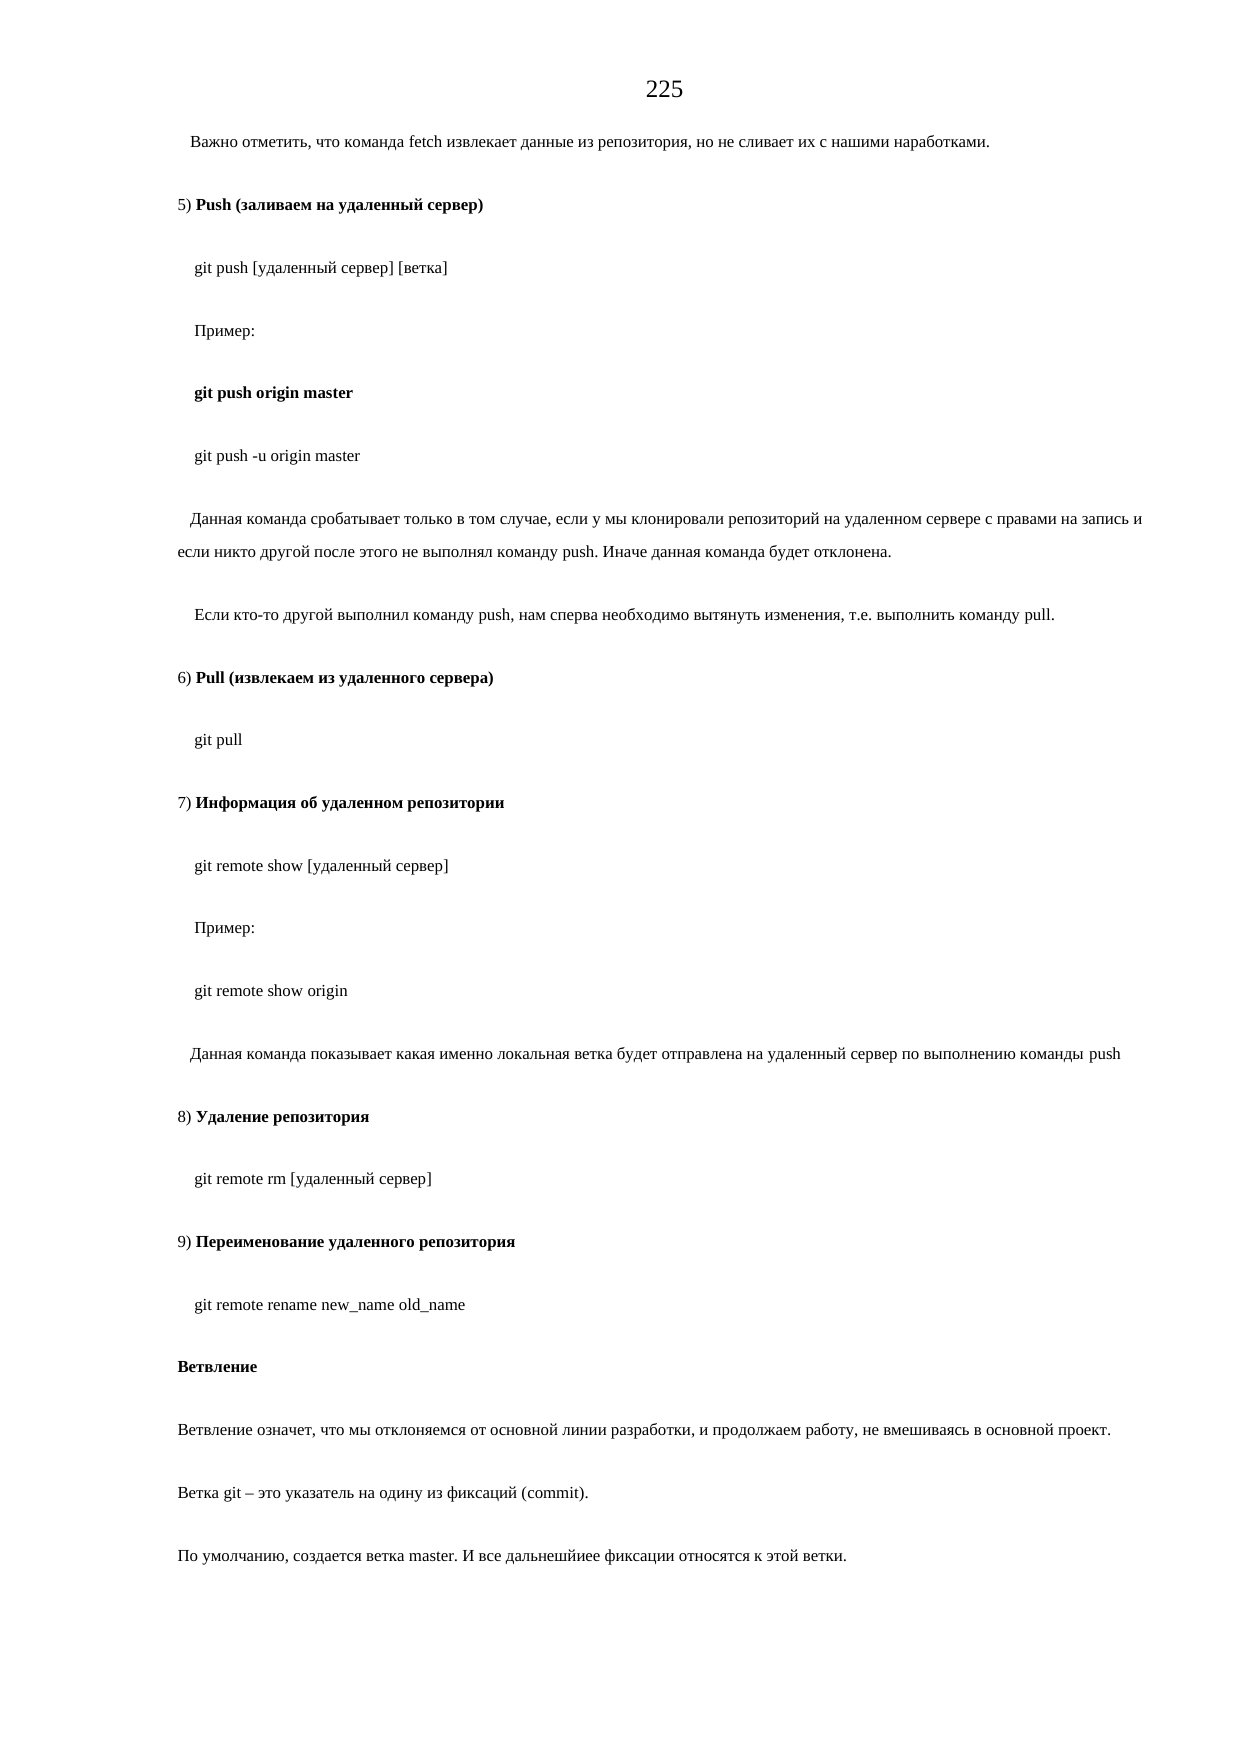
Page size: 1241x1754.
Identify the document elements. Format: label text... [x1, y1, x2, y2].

text 6) Pull (извлекаем из удаленного сервера) [177, 653, 1152, 687]
text git remote rename new_name old_name [177, 1280, 1152, 1314]
text git remote show origin [177, 967, 1152, 1000]
text git push [удаленный сервер] [ветка] [177, 243, 1152, 277]
text Ветвление означет, что мы отклоняемся от основной линии разработки, и продолжаем работу, не вмешиваясь в основной проект. [177, 1406, 1152, 1439]
text 5) Push (заливаем на удаленный сервер) [177, 181, 1152, 214]
text По умолчанию, создается ветка master. И все дальнешйиее фиксации относятся к этой ветки. [177, 1531, 1152, 1565]
text 9) Переименование удаленного репозитория [177, 1218, 1152, 1251]
text Данная команда сробатывает только в том случае, если у мы клонировали репозиторий на удаленном сервере с правами на запись и если никто другой после этого не выполнял команду push. Иначе данная команда будет отклонена. [177, 494, 1152, 561]
text 8) Удаление репозитория [177, 1092, 1152, 1126]
text Ветка git – это указатель на одину из фиксаций (commit). [177, 1468, 1152, 1502]
text Пример: [177, 904, 1152, 938]
text Важно отметить, что команда fetch извлекает данные из репозитория, но не сливает их с нашими наработками. [177, 118, 1152, 152]
text Пример: [177, 306, 1152, 340]
text git pull [177, 716, 1152, 749]
text 7) Информация об удаленном репозитории [177, 779, 1152, 812]
text Если кто-то другой выполнил команду push, нам сперва необходимо вытянуть изменения, т.е. выполнить команду pull. [177, 591, 1152, 624]
text git remote show [удаленный сервер] [177, 841, 1152, 875]
text Ветвление [177, 1343, 1152, 1377]
text git remote rm [удаленный сервер] [177, 1155, 1152, 1188]
text git push -u origin master [177, 432, 1152, 465]
text git push origin master [177, 369, 1152, 402]
text Данная команда показывает какая именно локальная ветка будет отправлена на удаленный сервер по выполнению команды push [177, 1029, 1152, 1063]
